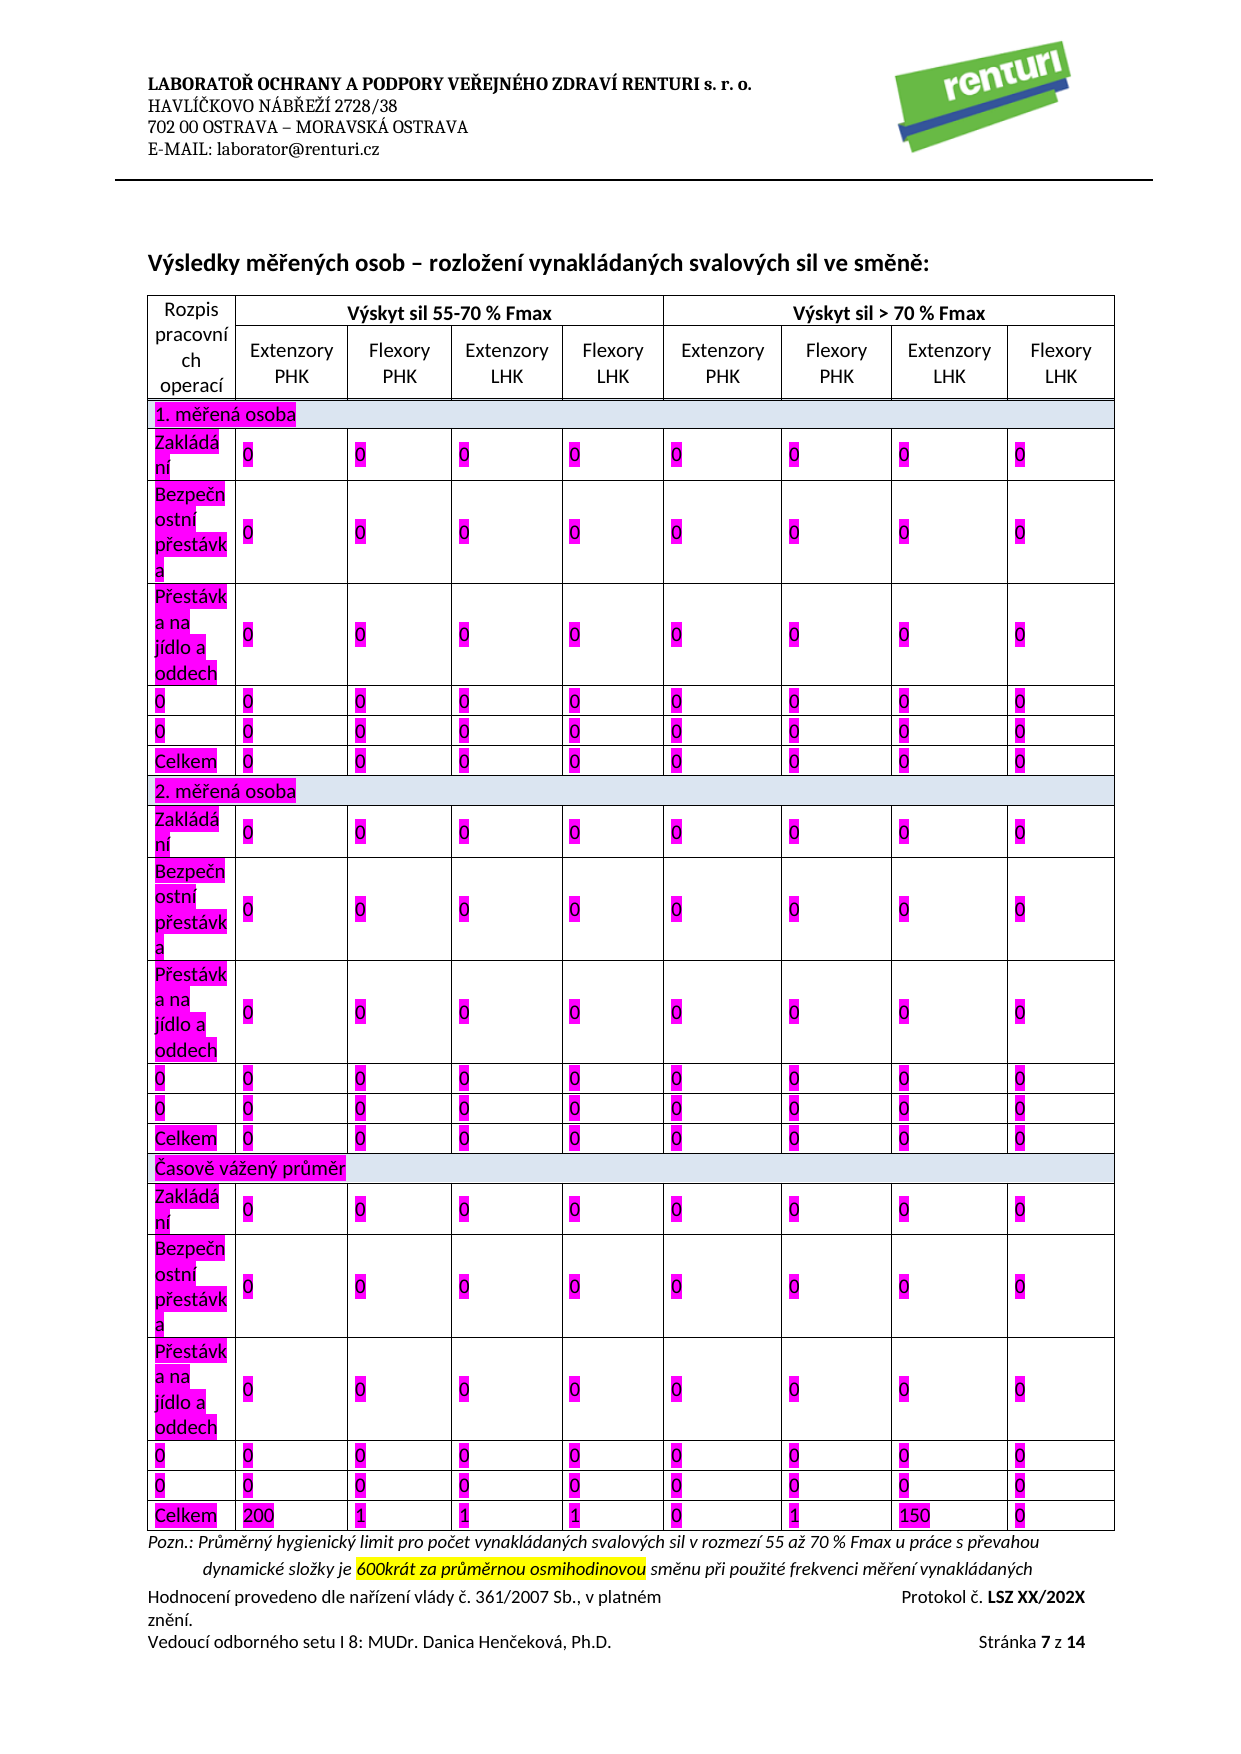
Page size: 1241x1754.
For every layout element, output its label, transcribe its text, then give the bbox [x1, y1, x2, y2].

table_cell 0 [348, 481, 451, 582]
table_cell 0 [892, 1124, 1007, 1152]
table_cell 0 [563, 1184, 663, 1234]
table_cell 0 [892, 716, 1007, 745]
table_cell 0 [452, 806, 562, 857]
table_cell 0 [148, 1471, 235, 1500]
table_cell Celkem [148, 1501, 235, 1530]
table_cell 0 [563, 806, 663, 857]
table_cell 0 [348, 1184, 451, 1234]
table_cell 0 [348, 1064, 451, 1092]
table_cell 0 [1008, 746, 1114, 775]
table_cell 0 [1008, 584, 1114, 685]
table_cell 0 [1008, 716, 1114, 745]
table_cell 0 [563, 481, 663, 582]
table_cell 1 [348, 1501, 451, 1530]
table_cell 0 [452, 961, 562, 1062]
table_cell 0 [452, 1441, 562, 1470]
table_cell 1 [563, 1501, 663, 1530]
table_cell 0 [348, 1441, 451, 1470]
table_cell 0 [782, 686, 891, 715]
table_cell 0 [1008, 1184, 1114, 1234]
table_cell 0 [664, 858, 781, 960]
table_cell Extenzory PHK [236, 326, 347, 398]
table_cell 0 [348, 1235, 451, 1337]
table_cell 0 [1008, 961, 1114, 1062]
table_cell 0 [664, 1441, 781, 1470]
table_cell 0 [664, 1471, 781, 1500]
table_cell 0 [452, 1184, 562, 1234]
table_cell 0 [236, 1471, 347, 1500]
table_cell 0 [563, 429, 663, 480]
table_cell 0 [236, 1441, 347, 1470]
table_cell 0 [782, 961, 891, 1062]
table_cell 200 [236, 1501, 347, 1530]
table_cell Extenzory LHK [892, 326, 1007, 398]
table_cell 0 [1008, 1094, 1114, 1122]
table_cell Přestávka na jídlo a oddech [190, 584, 235, 685]
table_cell 0 [664, 686, 781, 715]
table_cell 0 [892, 429, 1007, 480]
table_cell 0 [782, 1471, 891, 1500]
table_cell 0 [892, 1184, 1007, 1234]
table_cell 0 [664, 806, 781, 857]
table_cell 0 [563, 1471, 663, 1500]
table_cell Flexory PHK [348, 326, 451, 398]
table_cell 0 [1008, 429, 1114, 480]
table_cell 0 [892, 584, 1007, 685]
table_cell 0 [236, 1094, 347, 1122]
table_cell 0 [452, 716, 562, 745]
table_cell 0 [892, 1235, 1007, 1337]
table_cell Flexory LHK [563, 326, 663, 398]
table_cell 0 [664, 961, 781, 1062]
table_cell Extenzory PHK [664, 326, 781, 398]
table_cell 0 [452, 1094, 562, 1122]
table_cell 0 [452, 1471, 562, 1500]
table_cell 0 [782, 806, 891, 857]
text Výsledky měřených osob – rozložení vynakládaných svalových sil ve směně: [148, 248, 1107, 278]
table_cell 0 [563, 1441, 663, 1470]
table_cell 0 [236, 1064, 347, 1092]
table_cell 0 [236, 1338, 347, 1440]
table_cell 0 [348, 961, 451, 1062]
table_cell 0 [782, 716, 891, 745]
table_cell 0 [664, 716, 781, 745]
table_cell 0 [664, 429, 781, 480]
table_cell 0 [1008, 1441, 1114, 1470]
table_cell 0 [348, 858, 451, 960]
table_cell 0 [782, 746, 891, 775]
table_header Výskyt sil > 70 % Fmax [664, 296, 1114, 325]
table_cell 0 [348, 1094, 451, 1122]
table_cell 0 [782, 1124, 891, 1152]
table_cell 0 [452, 1338, 562, 1440]
table_cell Bezpečnostní přestávka [164, 1235, 235, 1337]
table_cell Zakládání [170, 1184, 235, 1234]
table_cell 0 [782, 1338, 891, 1440]
table_header Výskyt sil 55-70 % Fmax [236, 296, 663, 325]
table_cell 0 [563, 716, 663, 745]
table_cell Bezpečnostní přestávka [148, 858, 235, 960]
table_cell 0 [236, 746, 347, 775]
table_cell 0 [348, 429, 451, 480]
table_cell 0 [236, 686, 347, 715]
table_cell 0 [563, 1064, 663, 1092]
table_cell 0 [664, 1124, 781, 1152]
table_cell 0 [348, 746, 451, 775]
table_cell 0 [236, 1124, 347, 1152]
picture [861, 31, 1119, 157]
table_cell 2. měřená osoba [148, 776, 1114, 805]
table_cell 0 [664, 746, 781, 775]
table_cell Extenzory LHK [452, 326, 562, 398]
table_cell Časově vážený průměr [148, 1154, 1114, 1182]
table_cell Celkem [148, 1124, 235, 1152]
table_cell 0 [664, 1235, 781, 1337]
table_cell 0 [563, 686, 663, 715]
table_cell Flexory PHK [782, 326, 891, 398]
table_cell 0 [892, 686, 1007, 715]
table_cell 0 [664, 584, 781, 685]
table_cell 150 [892, 1501, 1007, 1530]
table_cell 0 [1008, 1338, 1114, 1440]
table_cell 0 [148, 1094, 235, 1122]
table_cell 0 [563, 1338, 663, 1440]
table_cell 0 [892, 1064, 1007, 1092]
table_cell 0 [664, 1064, 781, 1092]
table_cell 0 [452, 1235, 562, 1337]
table_cell 0 [236, 481, 347, 582]
table_cell 0 [348, 1338, 451, 1440]
table_cell 0 [782, 429, 891, 480]
table_cell 0 [236, 1235, 347, 1337]
table_cell 0 [236, 584, 347, 685]
table_cell 0 [1008, 1124, 1114, 1152]
table_cell 0 [563, 584, 663, 685]
table_cell 0 [348, 584, 451, 685]
table_cell 0 [452, 686, 562, 715]
table_cell 0 [782, 1184, 891, 1234]
table_cell 0 [236, 716, 347, 745]
table_cell 0 [148, 686, 235, 715]
table_cell 0 [1008, 1064, 1114, 1092]
table_cell 0 [236, 858, 347, 960]
table_cell 0 [348, 1124, 451, 1152]
table_cell 0 [236, 429, 347, 480]
table_cell 1 [452, 1501, 562, 1530]
table_cell 0 [664, 1338, 781, 1440]
table_cell Přestávka na jídlo a oddech [148, 1338, 235, 1440]
table_cell 0 [452, 1124, 562, 1152]
table_cell 0 [892, 1094, 1007, 1122]
table_cell 0 [563, 1094, 663, 1122]
table_cell 0 [348, 716, 451, 745]
table_cell 1 [782, 1501, 891, 1530]
table_cell 0 [1008, 686, 1114, 715]
table_cell 0 [452, 1064, 562, 1092]
table_cell Bezpečnostní přestávka [164, 481, 235, 582]
table_cell 0 [1008, 1471, 1114, 1500]
table_cell 0 [892, 746, 1007, 775]
table_cell 0 [782, 1094, 891, 1122]
table_cell 0 [892, 1471, 1007, 1500]
table_cell 0 [452, 746, 562, 775]
table_cell Flexory LHK [1008, 326, 1114, 398]
table_cell 0 [452, 584, 562, 685]
table_cell 0 [148, 716, 235, 745]
table_cell 0 [782, 1064, 891, 1092]
table_cell 0 [348, 806, 451, 857]
table_cell 0 [452, 858, 562, 960]
table_cell 0 [892, 858, 1007, 960]
table_cell 0 [782, 1441, 891, 1470]
table_cell 1. měřená osoba [148, 401, 1114, 428]
table_cell 0 [236, 961, 347, 1062]
table_header Rozpis pracovních operací [148, 296, 235, 398]
table_cell 0 [892, 1441, 1007, 1470]
table_cell Celkem [148, 746, 235, 775]
table_cell Přestávka na jídlo a oddech [190, 961, 235, 1062]
table_cell 0 [563, 1235, 663, 1337]
table_cell 0 [148, 1064, 235, 1092]
text Pozn.: Průměrný hygienický limit pro počet vynakládaných svalových sil v rozmezí 55 až 70 % Fmax u práce s převahou [148, 1531, 1107, 1554]
table_cell 0 [782, 1235, 891, 1337]
table_cell 0 [892, 1338, 1007, 1440]
table_cell 0 [664, 481, 781, 582]
text dynamické složky je 600krát za průměrnou osmihodinovou směnu při použité frekvenci měření vynakládaných [646, 1557, 1107, 1580]
table_cell 0 [236, 1184, 347, 1234]
table_cell 0 [563, 1124, 663, 1152]
table_cell 0 [1008, 858, 1114, 960]
table_cell 0 [148, 1441, 235, 1470]
table_cell 0 [782, 858, 891, 960]
table_cell 0 [892, 961, 1007, 1062]
table_cell 0 [563, 858, 663, 960]
table_cell 0 [1008, 1501, 1114, 1530]
table_cell 0 [782, 481, 891, 582]
table_cell Zakládání [170, 806, 235, 857]
table_cell 0 [664, 1501, 781, 1530]
table_cell 0 [452, 429, 562, 480]
table_cell 0 [1008, 1235, 1114, 1337]
table_cell 0 [782, 584, 891, 685]
table_cell 0 [236, 806, 347, 857]
table_cell 0 [348, 686, 451, 715]
table_cell 0 [563, 746, 663, 775]
table_cell 0 [348, 1471, 451, 1500]
table_cell Zakládání [170, 429, 235, 480]
table_cell 0 [452, 481, 562, 582]
table_cell 0 [664, 1094, 781, 1122]
table_cell 0 [563, 961, 663, 1062]
table_cell 0 [664, 1184, 781, 1234]
table_cell 0 [1008, 806, 1114, 857]
table_cell 0 [1008, 481, 1114, 582]
table_cell 0 [892, 806, 1007, 857]
table_cell 0 [892, 481, 1007, 582]
